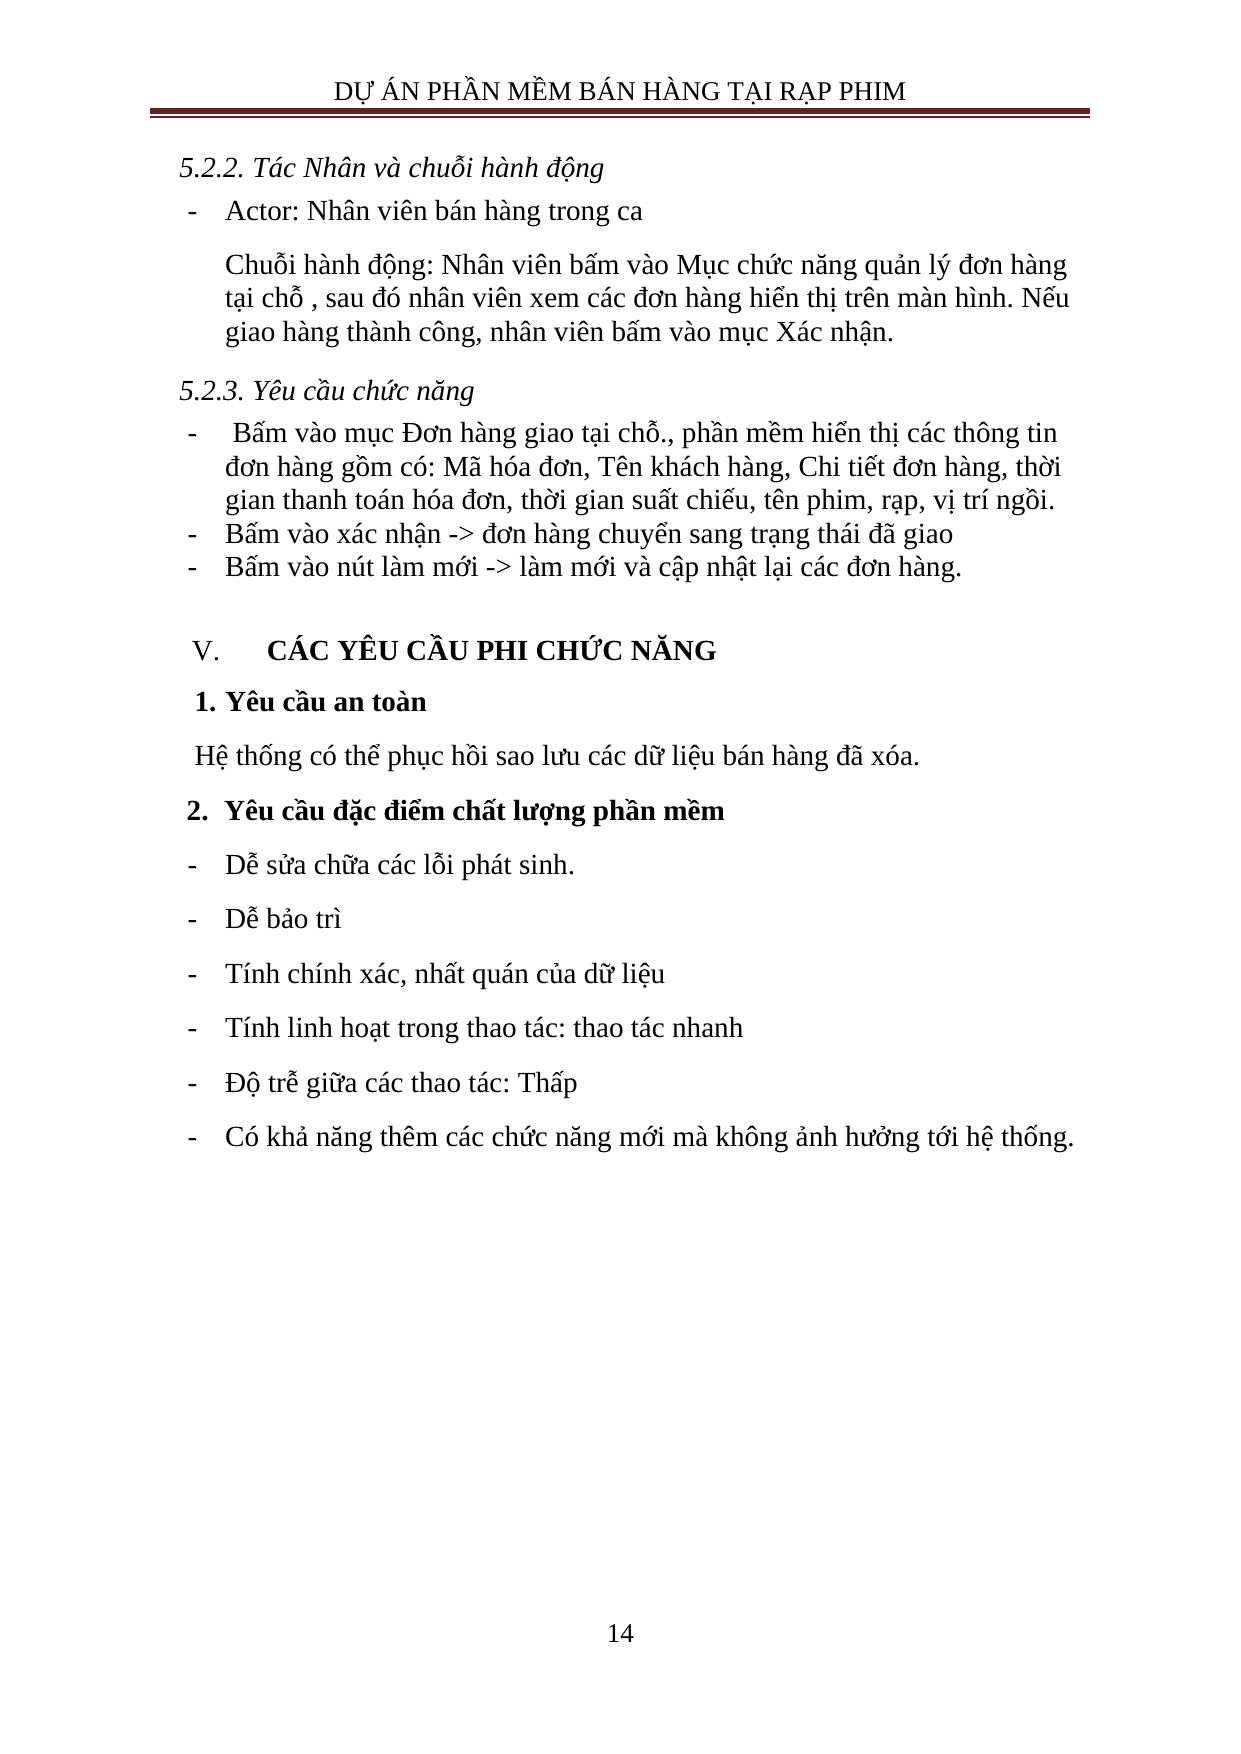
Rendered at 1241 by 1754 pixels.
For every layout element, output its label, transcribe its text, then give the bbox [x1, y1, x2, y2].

list Dễ sửa chữa các lỗi phát sinh. [187, 847, 1090, 881]
subtitle 5.2.3. Yêu cầu chức năng [150, 373, 1090, 406]
list Độ trễ giữa các thao tác: Thấp [187, 1065, 1090, 1098]
list Có khả năng thêm các chức năng mới mà không ảnh hưởng tới hệ thống. [187, 1119, 1090, 1153]
list Bấm vào xác nhận -> đơn hàng chuyển sang trạng thái đã giao [187, 516, 1090, 549]
text Chuỗi hành động: Nhân viên bấm vào Mục chức năng quản lý đơn hàng tại chỗ , sau đó nhân viên xem các đơn hàng hiển thị trên màn hình. Nếu giao hàng thành công, nhân viên bấm vào mục Xác nhận. [225, 247, 1090, 348]
list Actor: Nhân viên bán hàng trong ca [187, 193, 1090, 226]
subtitle CÁC YÊU CẦU PHI CHỨC NĂNG [192, 633, 1090, 667]
list Yêu cầu đặc điểm chất lượng phần mềm [186, 793, 1090, 826]
list Yêu cầu an toàn [194, 684, 1090, 718]
list Hệ thống có thể phục hồi sao lưu các dữ liệu bán hàng đã xóa. [194, 738, 1090, 772]
subtitle 5.2.2. Tác Nhân và chuỗi hành động [150, 150, 1090, 183]
list Bấm vào nút làm mới -> làm mới và cập nhật lại các đơn hàng. [187, 549, 1090, 583]
list Dễ bảo trì [187, 902, 1090, 935]
list Tính chính xác, nhất quán của dữ liệu [187, 956, 1090, 989]
list Bấm vào mục Đơn hàng giao tại chỗ., phần mềm hiển thị các thông tin đơn hàng gồm có: Mã hóa đơn, Tên khách hàng, Chi tiết đơn hàng, thời gian thanh toán hóa đơn, thời gian suất chiếu, tên phim, rạp, vị trí ngồi. [187, 415, 1090, 516]
list Tính linh hoạt trong thao tác: thao tác nhanh [187, 1010, 1090, 1044]
